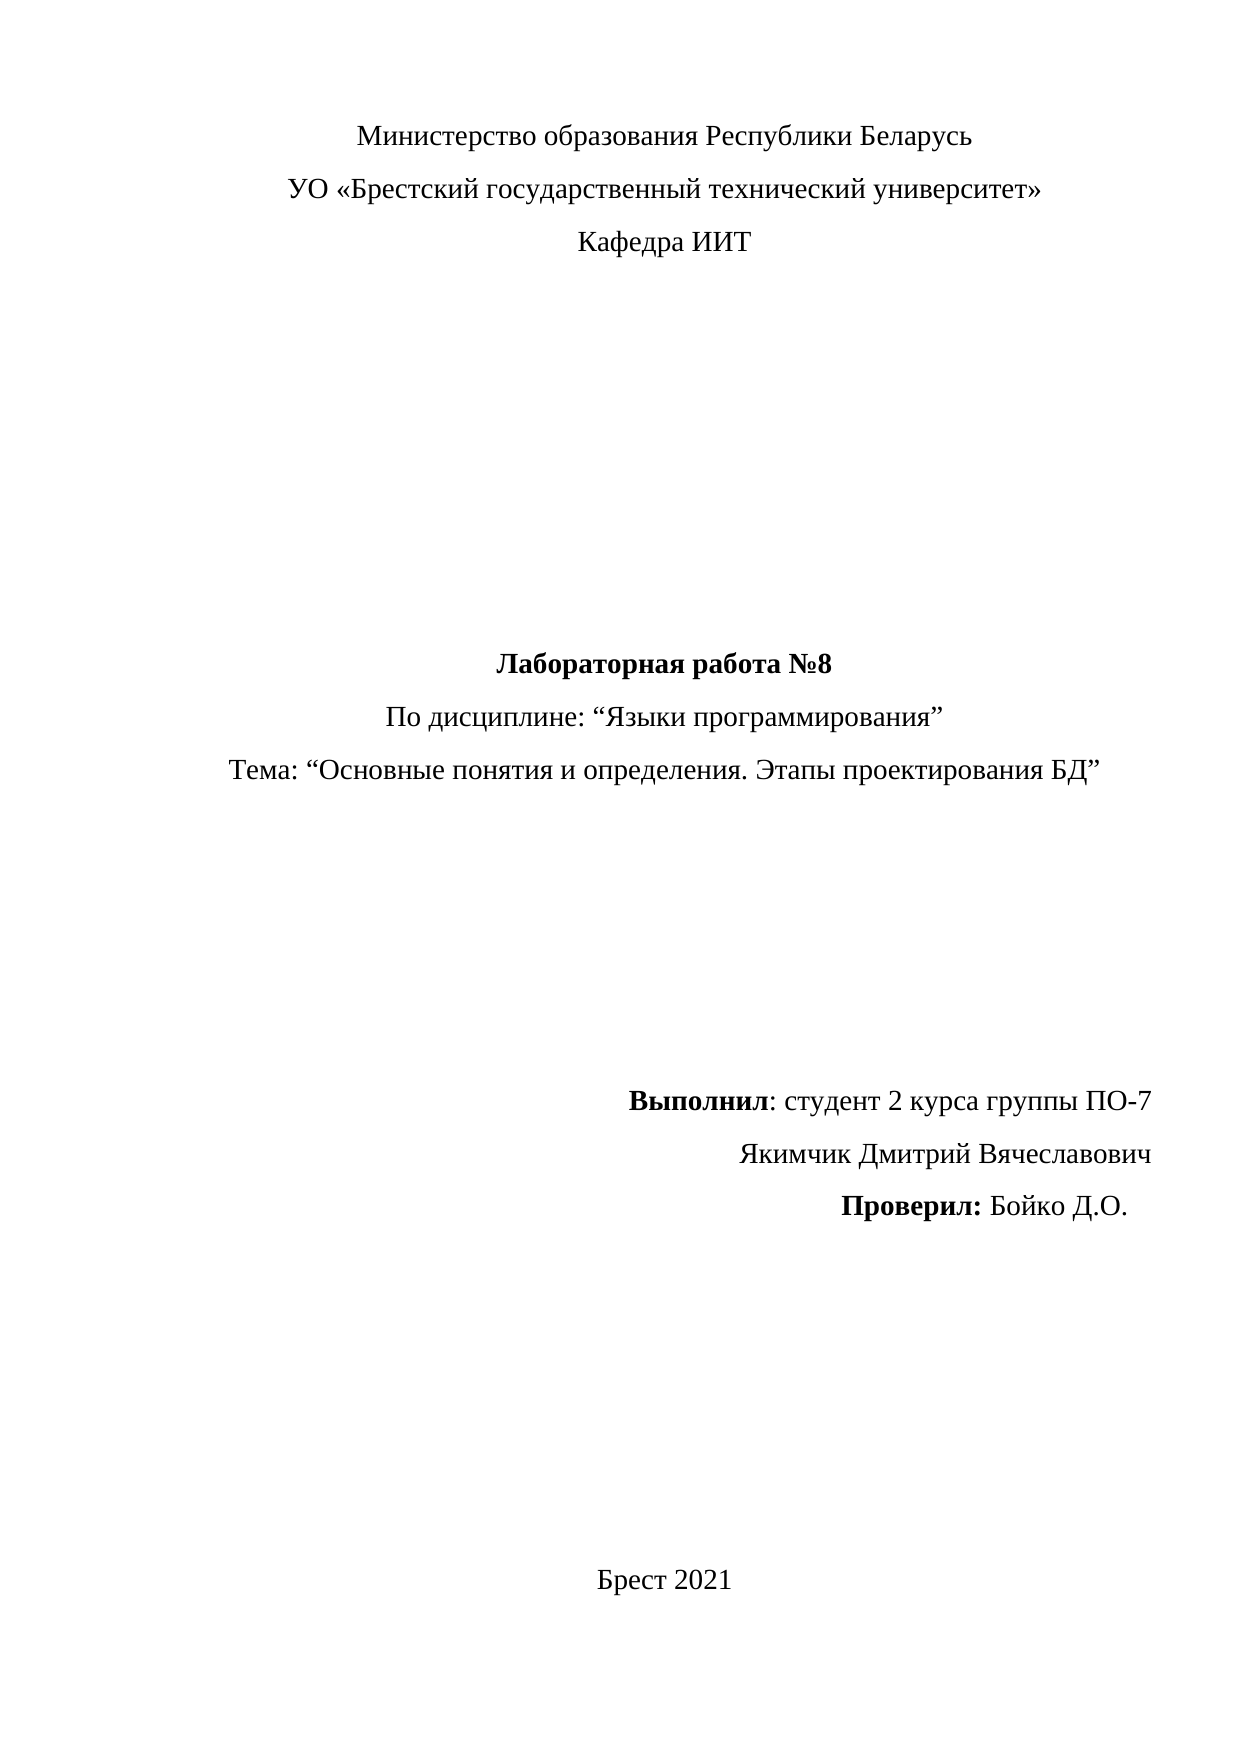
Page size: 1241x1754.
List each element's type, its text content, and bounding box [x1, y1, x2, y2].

text Кафедра ИИТ [177, 224, 1152, 257]
text Якимчик Дмитрий Вячеславович [177, 1136, 1152, 1169]
text Министерство образования Республики Беларусь [177, 118, 1152, 152]
text Лабораторная работа №8 [177, 646, 1152, 680]
text Брест 2021 [177, 1562, 1152, 1596]
text По дисциплине: “Языки программирования” [177, 699, 1152, 733]
text Тема: “Основные понятия и определения. Этапы проектирования БД” [177, 752, 1152, 785]
text Проверил: Бойко Д.О. [841, 1188, 1152, 1222]
text УО «Брестский государственный технический университет» [177, 171, 1152, 204]
text Выполнил: студент 2 курса группы ПО-7 [177, 1083, 1152, 1116]
